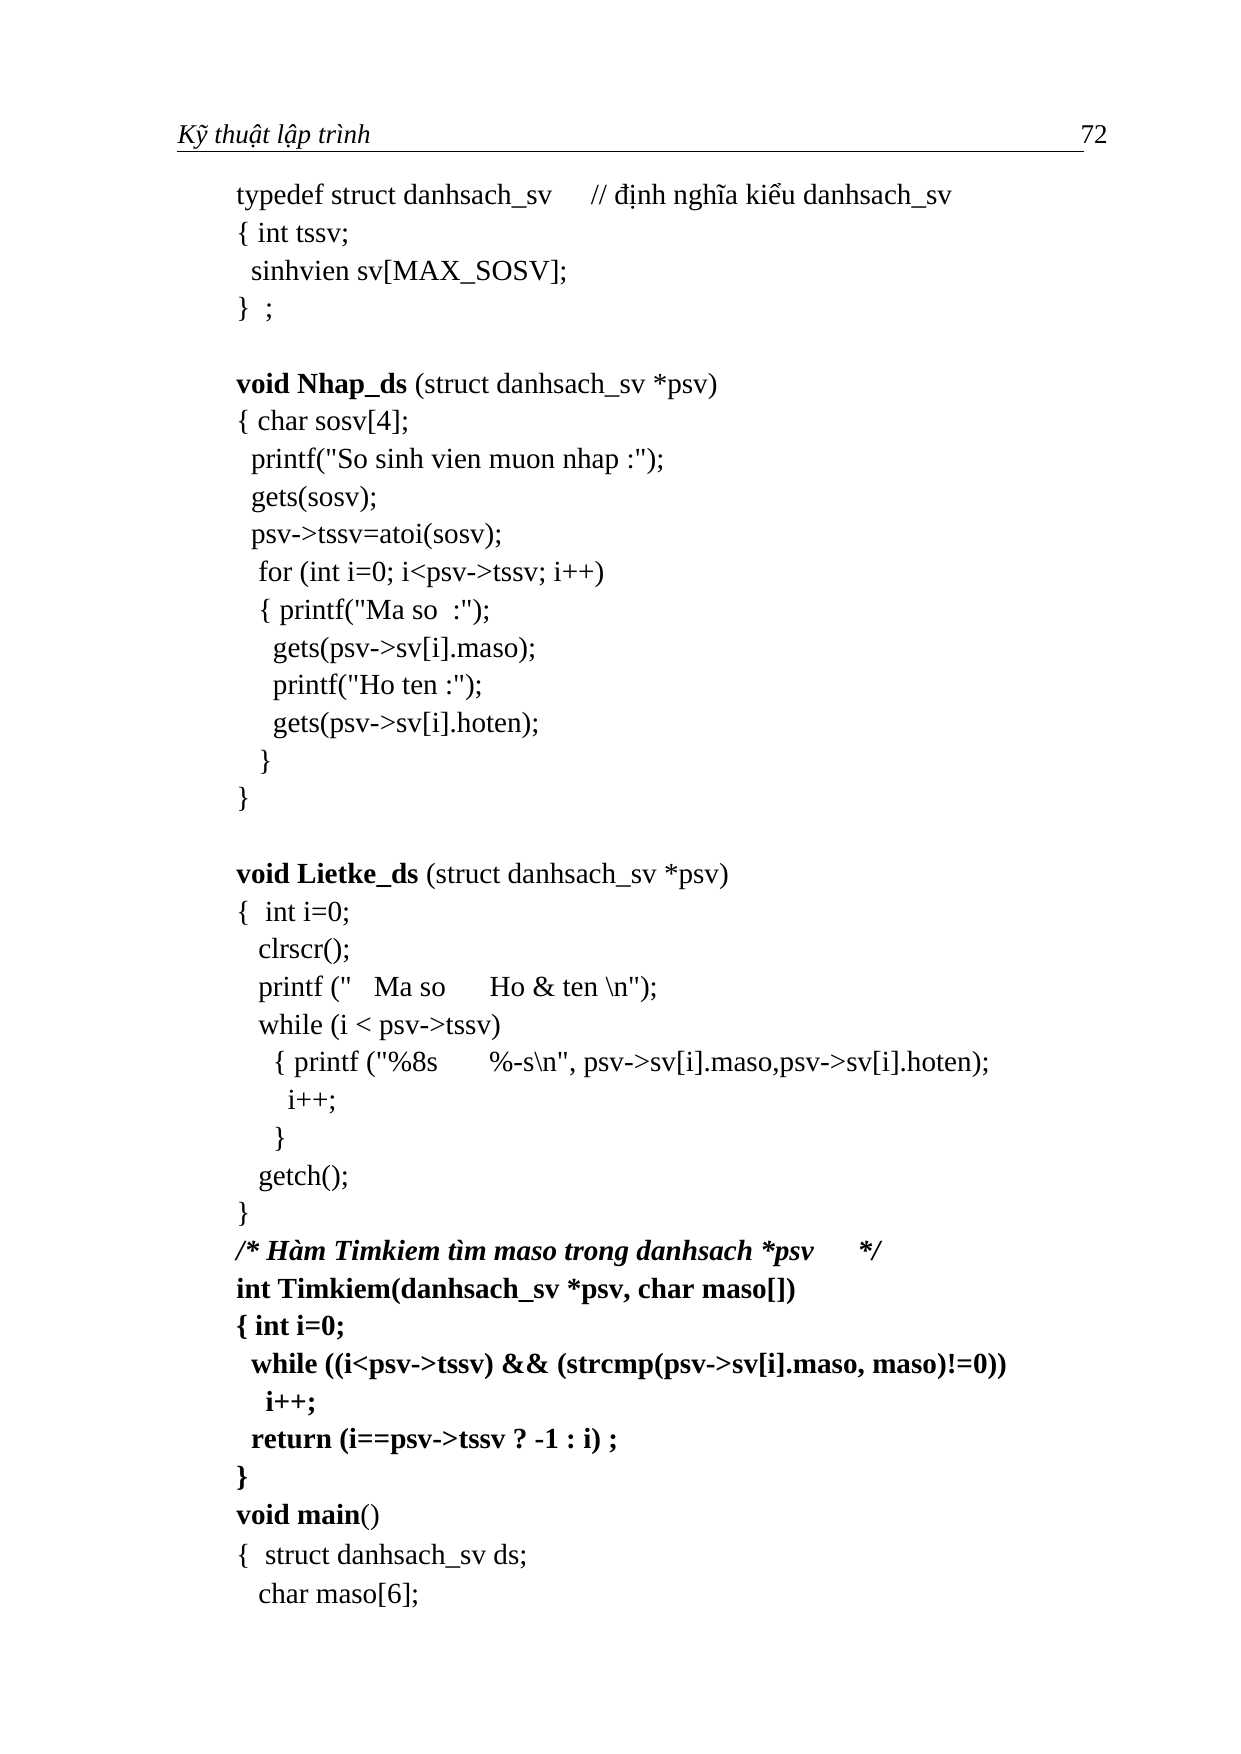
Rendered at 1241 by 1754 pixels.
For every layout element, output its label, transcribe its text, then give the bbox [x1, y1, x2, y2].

text } [236, 1459, 1122, 1493]
text gets(sosv); [236, 479, 1122, 512]
text void Nhap_ds (struct danhsach_sv *psv) [236, 366, 1122, 399]
text typedef struct danhsach_sv // định nghĩa kiểu danhsach_sv [236, 177, 1122, 211]
text { int i=0; [236, 1308, 1122, 1342]
text } ; [236, 290, 1122, 324]
text gets(psv->sv[i].maso); [236, 630, 1122, 663]
text { int tssv; [236, 215, 1122, 248]
text i++; [236, 1384, 1122, 1417]
text while ((i<psv->tssv) && (strcmp(psv->sv[i].maso, maso)!=0)) [236, 1346, 1122, 1380]
text void main() [236, 1497, 1122, 1531]
text return (i==psv->tssv ? -1 : i) ; [236, 1422, 1122, 1455]
text { char sosv[4]; [236, 403, 1122, 437]
text } [236, 743, 1122, 776]
text { printf("Ma so :"); [236, 592, 1122, 626]
text char maso[6]; [236, 1577, 1122, 1610]
text printf("So sinh vien muon nhap :"); [236, 441, 1122, 475]
text for (int i=0; i<psv->tssv; i++) [236, 554, 1122, 588]
text void Lietke_ds (struct danhsach_sv *psv) [236, 856, 1122, 889]
text clrscr(); [236, 931, 1122, 965]
text /* Hàm Timkiem tìm maso trong danhsach *psv */ [236, 1233, 1122, 1267]
text { printf ("%8s %-s\n", psv->sv[i].maso,psv->sv[i].hoten); [236, 1044, 1122, 1078]
text } [236, 1120, 1122, 1153]
text { int i=0; [236, 894, 1122, 927]
text printf("Ho ten :"); [236, 667, 1122, 701]
text sinhvien sv[MAX_SOSV]; [236, 253, 1122, 286]
text psv->tssv=atoi(sosv); [236, 517, 1122, 550]
text while (i < psv->tssv) [236, 1007, 1122, 1040]
text } [236, 1195, 1122, 1229]
text int Timkiem(danhsach_sv *psv, char maso[]) [236, 1271, 1122, 1304]
text } [236, 781, 1122, 814]
text getch(); [236, 1158, 1122, 1191]
text i++; [236, 1082, 1122, 1116]
text gets(psv->sv[i].hoten); [236, 705, 1122, 739]
text printf (" Ma so Ho & ten \n"); [236, 969, 1122, 1003]
text { struct danhsach_sv ds; [236, 1537, 1122, 1570]
